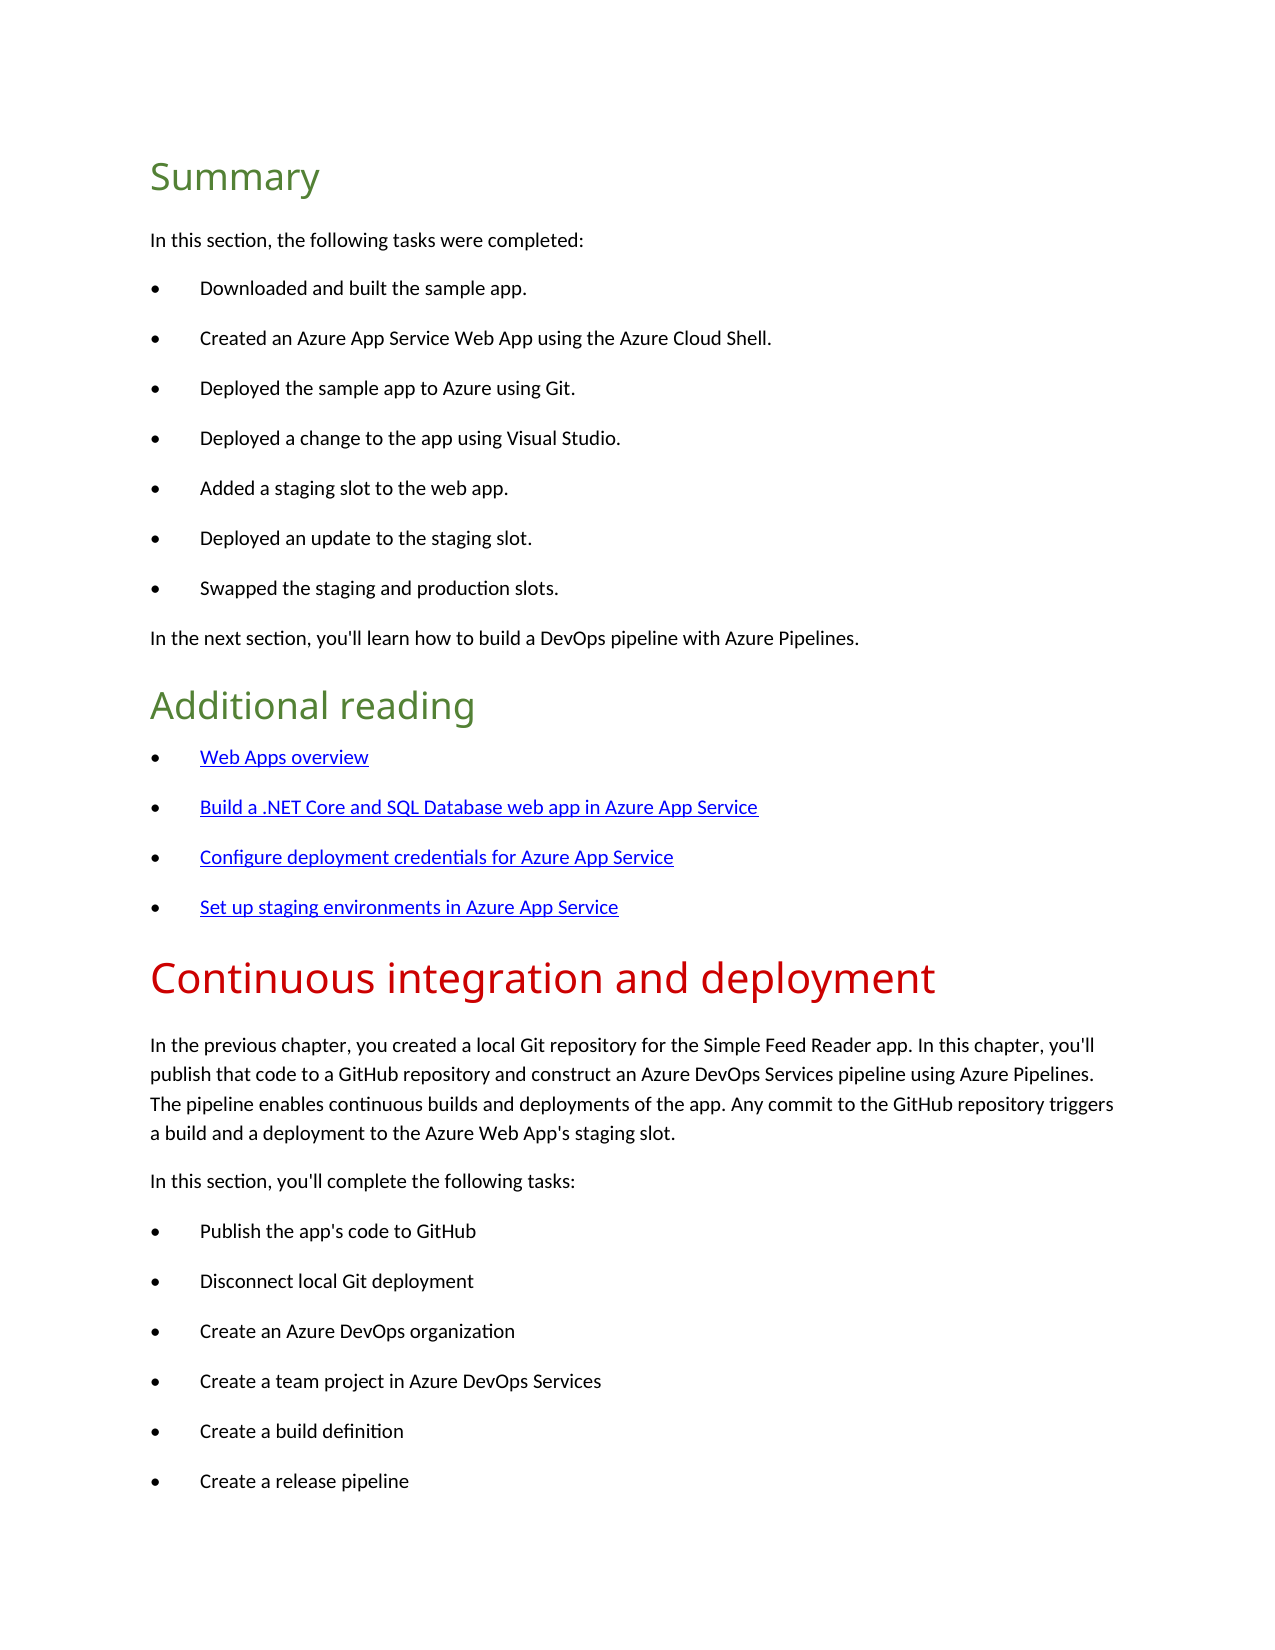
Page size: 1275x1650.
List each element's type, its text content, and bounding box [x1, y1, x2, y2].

subtitle Additional reading [150, 679, 1125, 731]
list Deployed a change to the app using Visual Studio. [150, 425, 1125, 451]
text In the next section, you'll learn how to build a DevOps pipeline with Azure Pipelines. [150, 625, 1125, 651]
list Build a .NET Core and SQL Database web app in Azure App Service [150, 794, 1125, 820]
subtitle Summary [150, 150, 1125, 201]
list Web Apps overview [150, 744, 1125, 770]
list Swapped the staging and production slots. [150, 575, 1125, 601]
list Configure deployment credentials for Azure App Service [150, 844, 1125, 870]
list Set up staging environments in Azure App Service [150, 894, 1125, 920]
list Create a team project in Azure DevOps Services [150, 1368, 1125, 1393]
list Create an Azure DevOps organization [150, 1318, 1125, 1343]
subtitle Continuous integration and deployment [150, 948, 1125, 1005]
text In the previous chapter, you created a local Git repository for the Simple Feed Reader app. In this chapter, you'll publish that code to a GitHub repository and construct an Azure DevOps Services pipeline using Azure Pipelines. The pipeline enables continuous builds and deployments of the app. Any commit to the GitHub repository triggers a build and a deployment to the Azure Web App's staging slot. [150, 1032, 1125, 1145]
list Deployed an update to the staging slot. [150, 525, 1125, 551]
list Deployed the sample app to Azure using Git. [150, 375, 1125, 401]
list Create a build definition [150, 1418, 1125, 1443]
text In this section, the following tasks were completed: [150, 227, 1125, 253]
text In this section, you'll complete the following tasks: [150, 1168, 1125, 1193]
list Publish the app's code to GitHub [150, 1218, 1125, 1243]
list Create a release pipeline [150, 1468, 1125, 1493]
list Created an Azure App Service Web App using the Azure Cloud Shell. [150, 325, 1125, 351]
list Disconnect local Git deployment [150, 1268, 1125, 1293]
list Downloaded and built the sample app. [150, 275, 1125, 301]
list Added a staging slot to the web app. [150, 475, 1125, 501]
